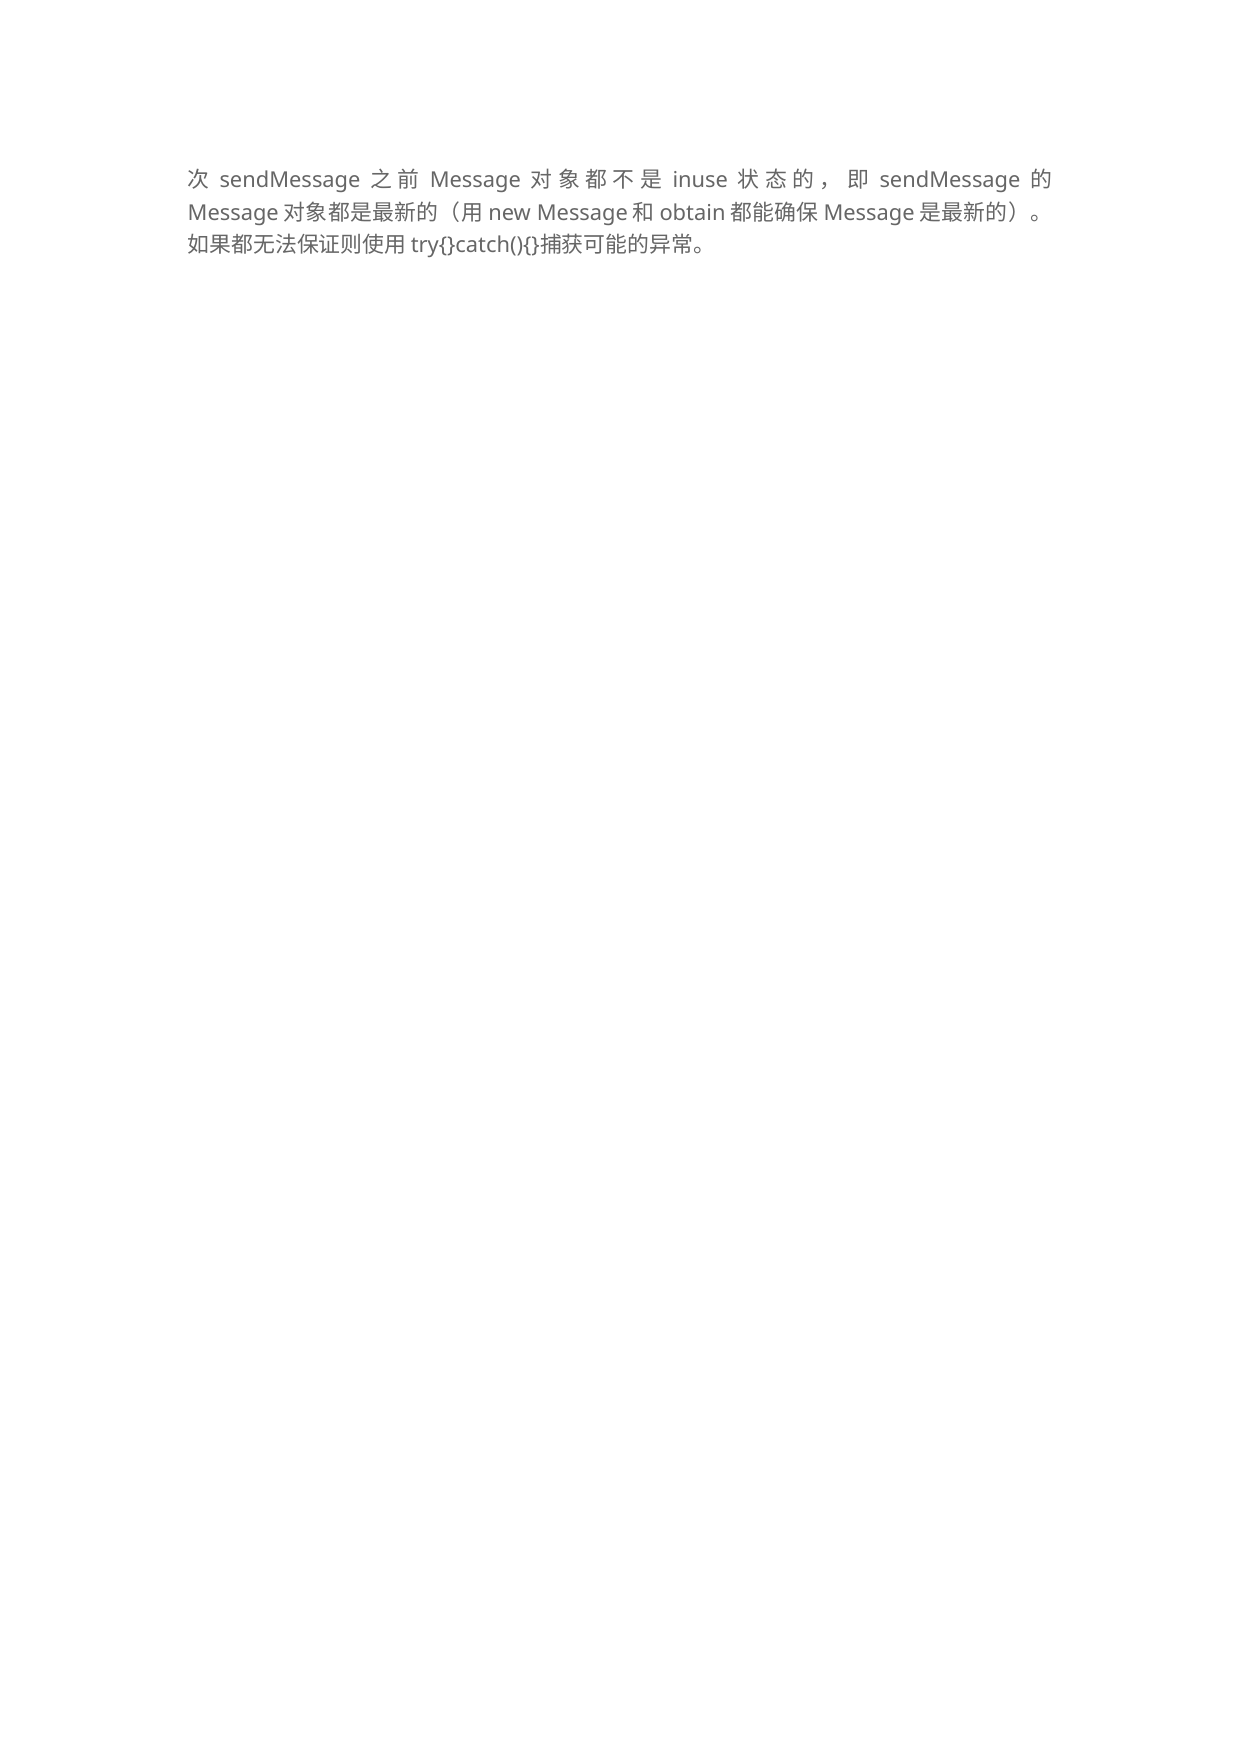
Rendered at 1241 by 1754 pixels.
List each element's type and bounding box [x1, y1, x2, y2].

text [187, 162, 1053, 259]
